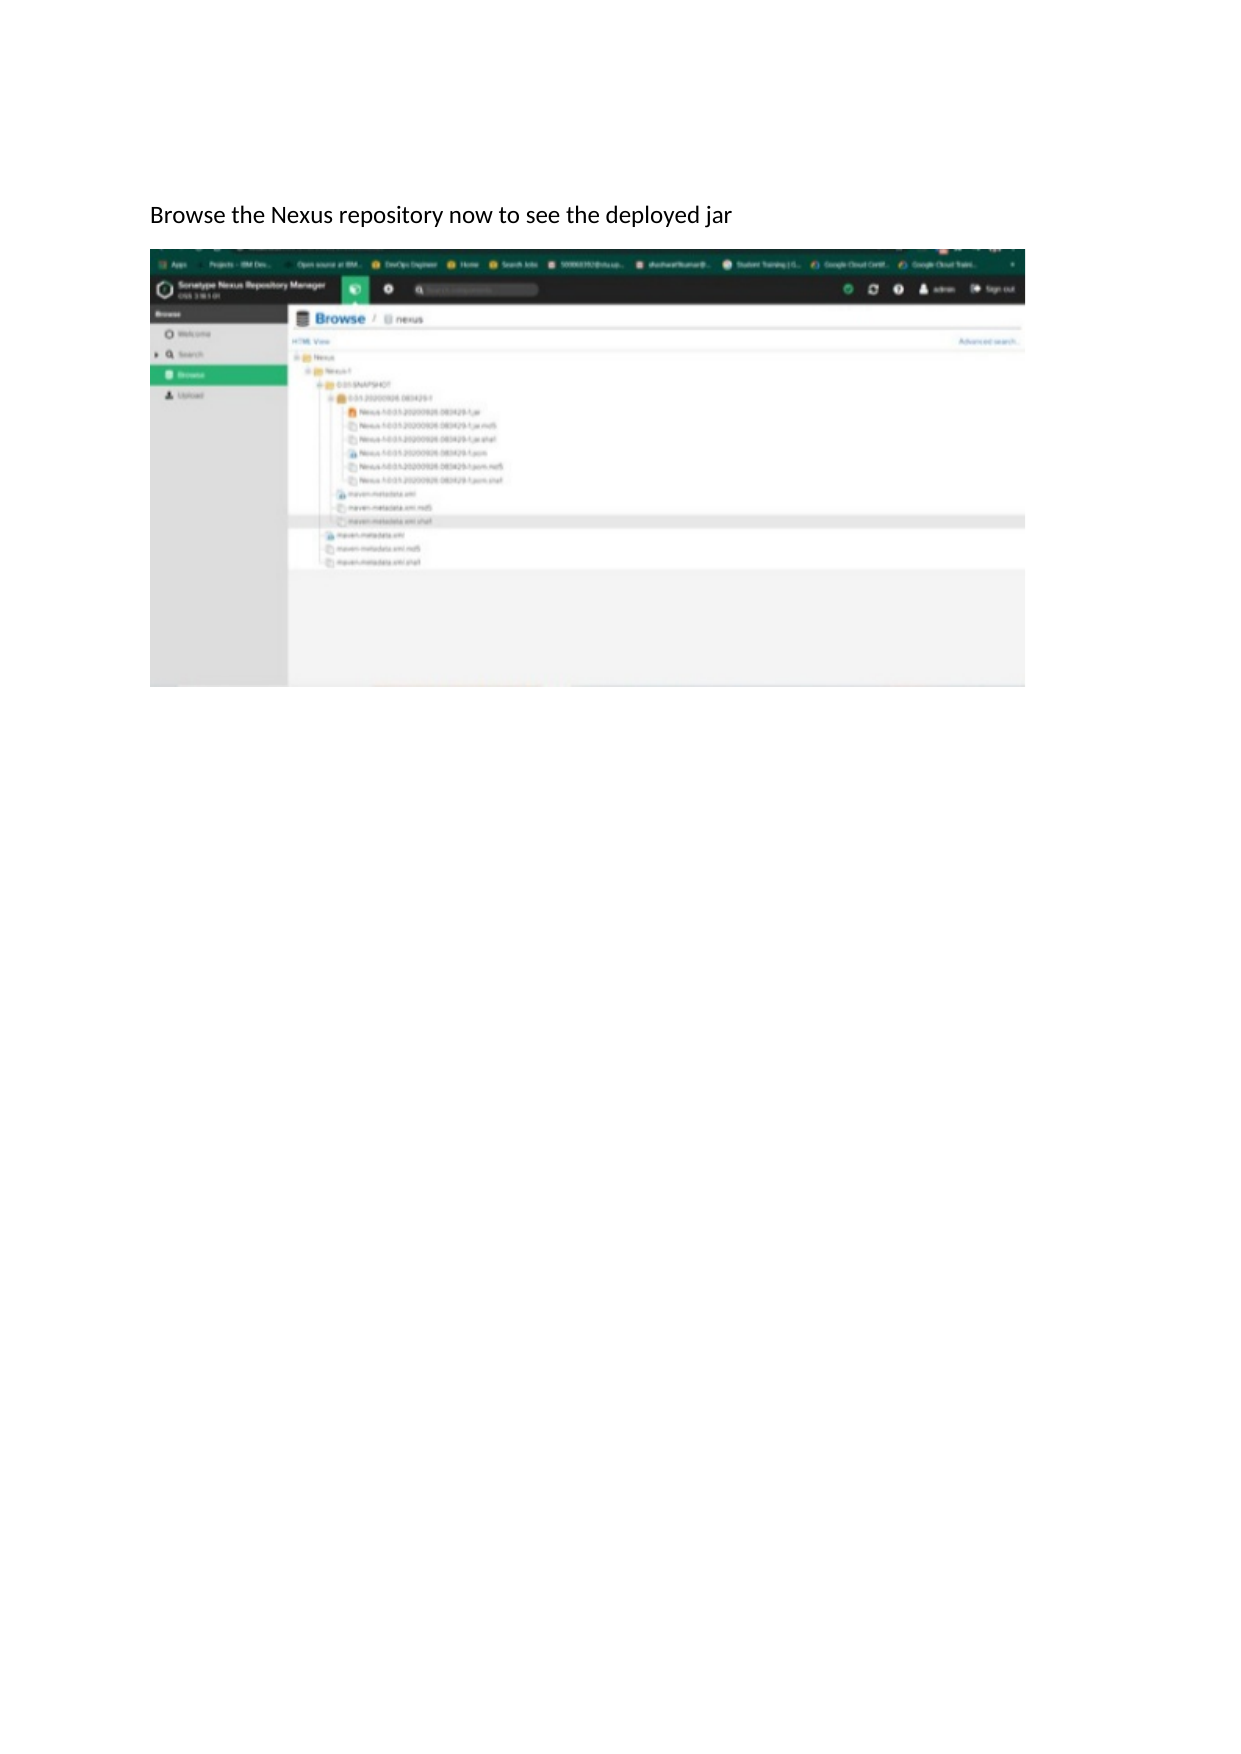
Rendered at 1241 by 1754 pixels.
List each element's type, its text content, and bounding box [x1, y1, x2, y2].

picture [150, 249, 1025, 687]
text Browse the Nexus repository now to see the deployed jar [150, 199, 1090, 230]
